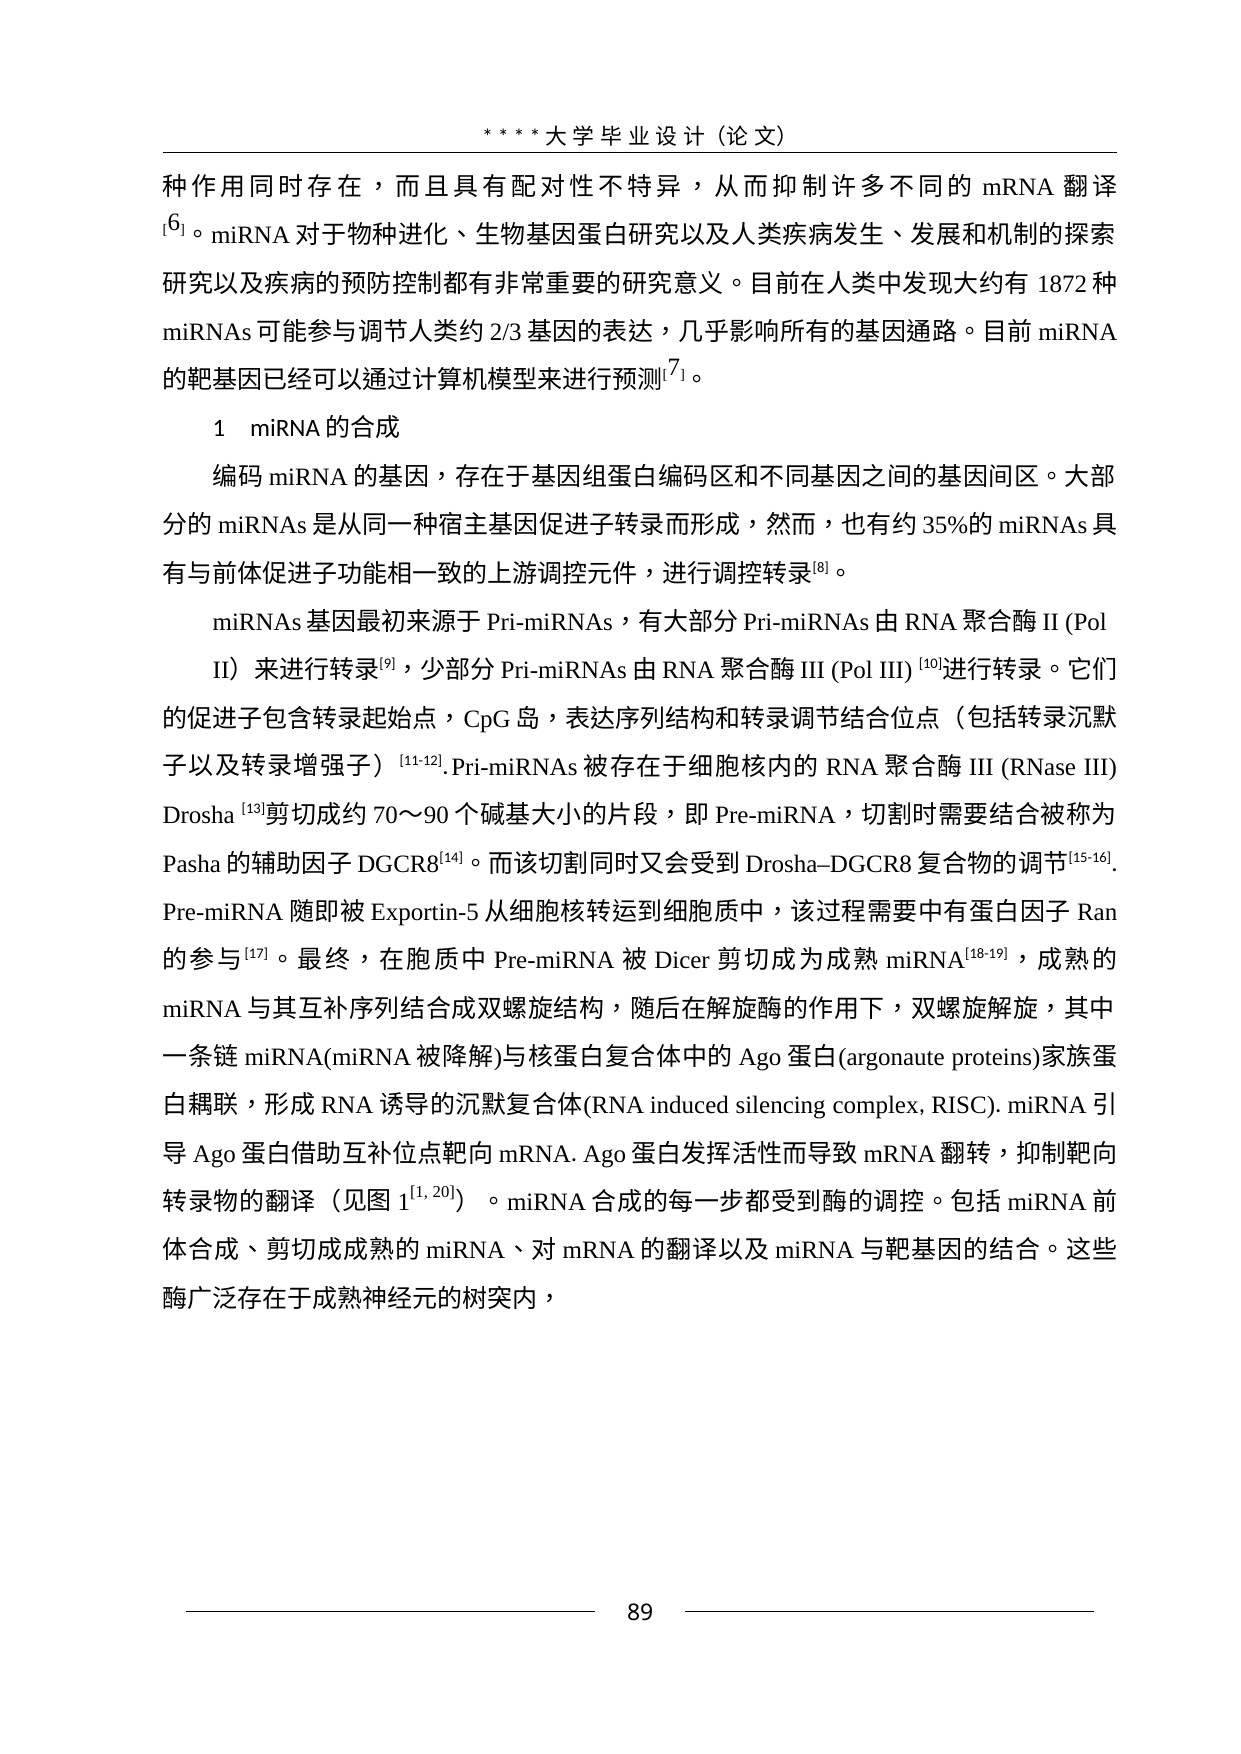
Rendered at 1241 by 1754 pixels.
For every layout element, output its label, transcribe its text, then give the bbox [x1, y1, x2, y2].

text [162, 153, 1117, 395]
text 1 miRNA的合成 [162, 395, 1117, 443]
text miRNAs基因最初来源于Pri-miRNAs，有大部分Pri-miRNAs由RNA聚合酶II (Pol [162, 588, 1117, 637]
text II）来进行转录[9]，少部分Pri-miRNAs由RNA聚合酶III (Pol III) [10]进行转录。它们的促进子包含转录起始点，CpG岛，表达序列结构和转录调节结合位点（包括转录沉默子以及转录增强子）[11-12]. Pri-miRNAs被存在于细胞核内的RNA聚合酶III (RNase III) Drosha [13]剪切成约70～90个碱基大小的片段，即Pre-miRNA，切割时需要结合被称为Pasha的辅助因子DGCR8[14]。而该切割同时又会受到Drosha–DGCR8复合物的调节[15-16]. Pre-miRNA随即被Exportin-5从细胞核转运到细胞质中，该过程需要中有蛋白因子Ran的参与[17]。最终，在胞质中Pre-miRNA被Dicer剪切成为成熟miRNA[18-19]，成熟的miRNA与其互补序列结合成双螺旋结构，随后在解旋酶的作用下，双螺旋解旋，其中一条链miRNA(miRNA被降解)与核蛋白复合体中的Ago蛋白(argonaute proteins)家族蛋白耦联，形成RNA诱导的沉默复合体(RNA induced silencing complex, RISC). miRNA引导Ago蛋白借助互补位点靶向mRNA. Ago蛋白发挥活性而导致mRNA翻转，抑制靶向转录物的翻译（见图1[1, 20]）。miRNA合成的每一步都受到酶的调控。包括miRNA前体合成、剪切成成熟的miRNA、对mRNA的翻译以及miRNA与靶基因的结合。这些酶广泛存在于成熟神经元的树突内， [162, 637, 1117, 1313]
text 编码miRNA的基因，存在于基因组蛋白编码区和不同基因之间的基因间区。大部分的miRNAs是从同一种宿主基因促进子转录而形成，然而，也有约35%的miRNAs具有与前体促进子功能相一致的上游调控元件，进行调控转录[8]。 [162, 443, 1117, 588]
